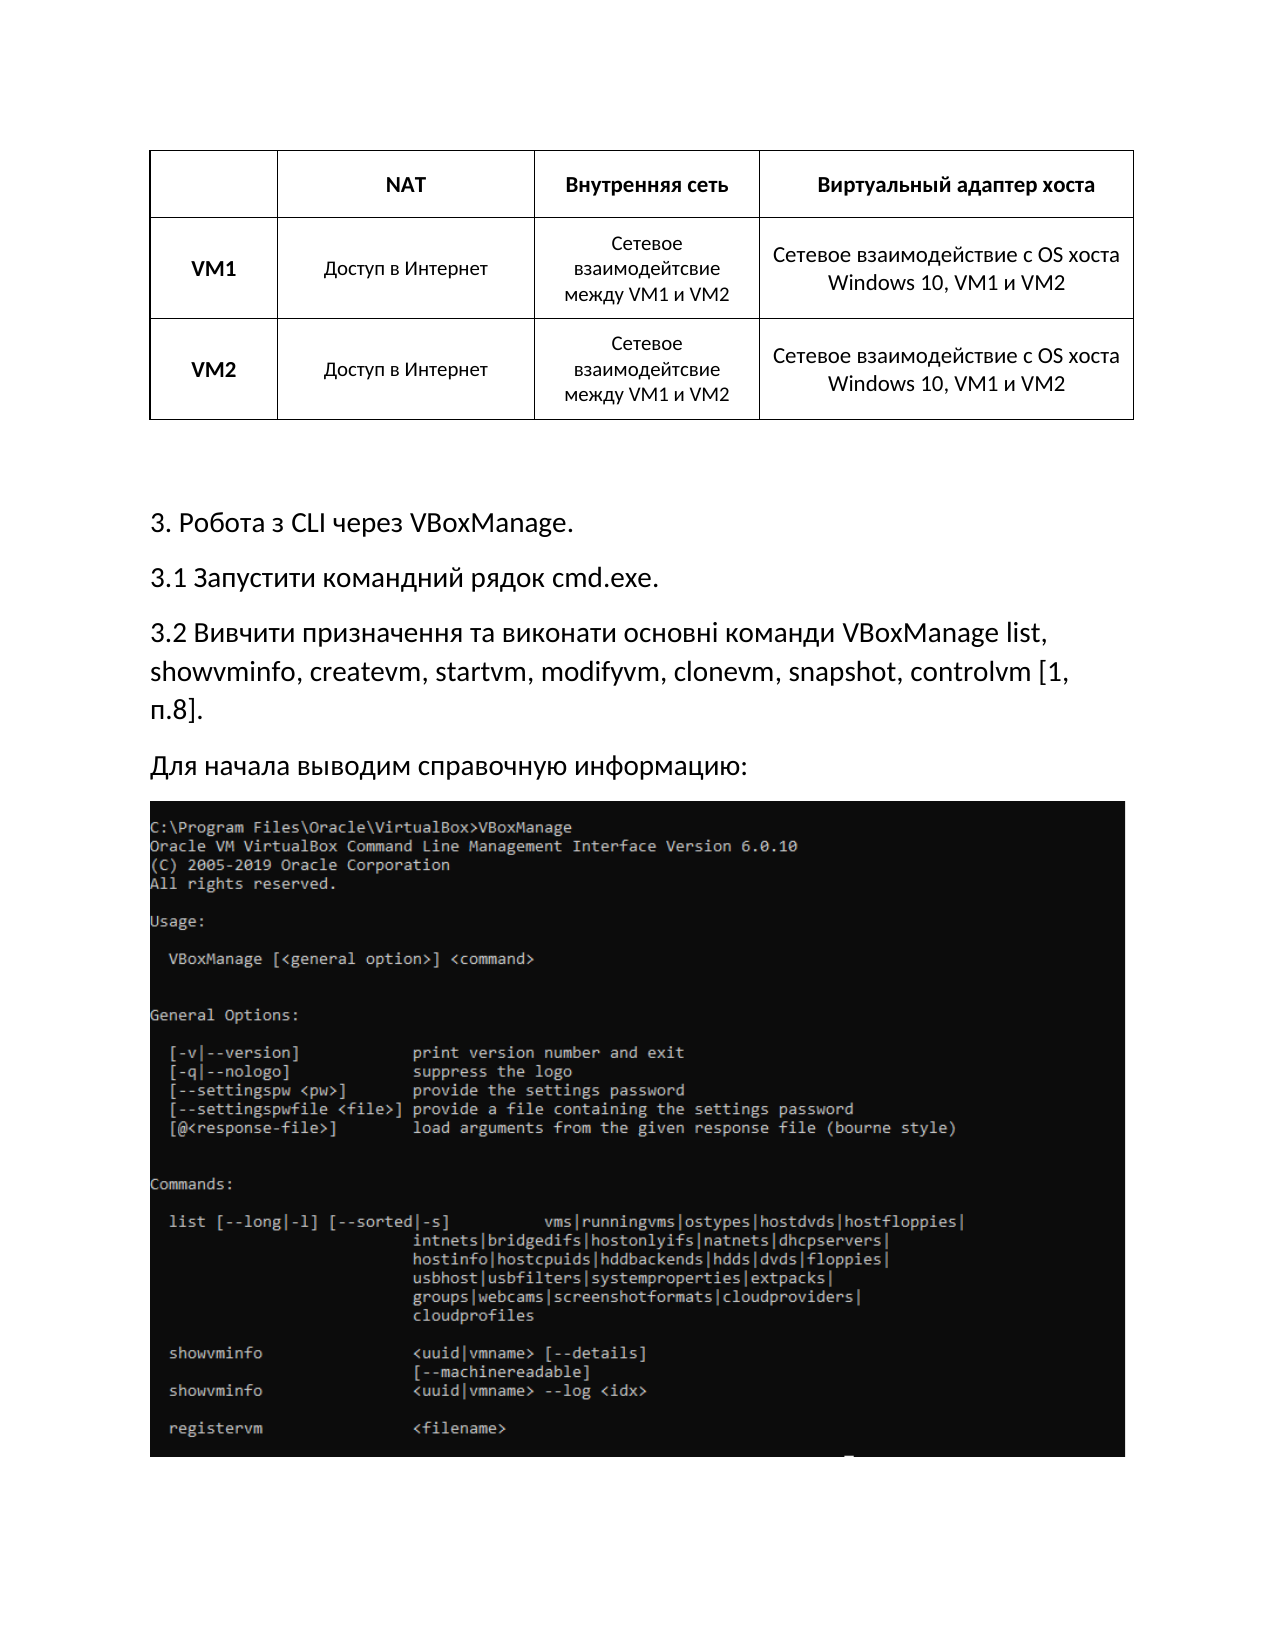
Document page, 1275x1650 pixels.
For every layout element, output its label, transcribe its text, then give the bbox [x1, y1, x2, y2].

text 3.1 Запустити командний рядок cmd.exe. [150, 559, 1125, 595]
table_header [151, 151, 277, 217]
table_cell Доступ в Интернет [278, 218, 534, 318]
table_header Виртуальный адаптер хоста [760, 151, 1133, 217]
table_cell Сетевое взаимодейтсвие между VM1 и VM2 [535, 319, 759, 419]
text 3.2 Вивчити призначення та виконати основні команди VBoxManage list, showvminfo, createvm, startvm, modifyvm, clonevm, snapshot, controlvm [1, п.8]. [150, 614, 1125, 727]
table_cell Сетевое взаимодейтсвие между VM1 и VM2 [535, 218, 759, 318]
picture [150, 801, 1125, 1457]
table_header Внутренняя сеть [535, 151, 759, 217]
table_header NAT [278, 151, 534, 217]
text 3. Робота з CLI через VBoxManage. [150, 504, 1125, 540]
text Для начала выводим справочную информацию: [150, 747, 1125, 782]
table_cell Сетевое взаимодействие с OS хоста Windows 10, VM1 и VM2 [760, 218, 1133, 318]
table_cell Сетевое взаимодействие с OS хоста Windows 10, VM1 и VM2 [760, 319, 1133, 419]
table_cell Доступ в Интернет [278, 319, 534, 419]
table_cell VM1 [151, 218, 277, 318]
table_cell VM2 [151, 319, 277, 419]
